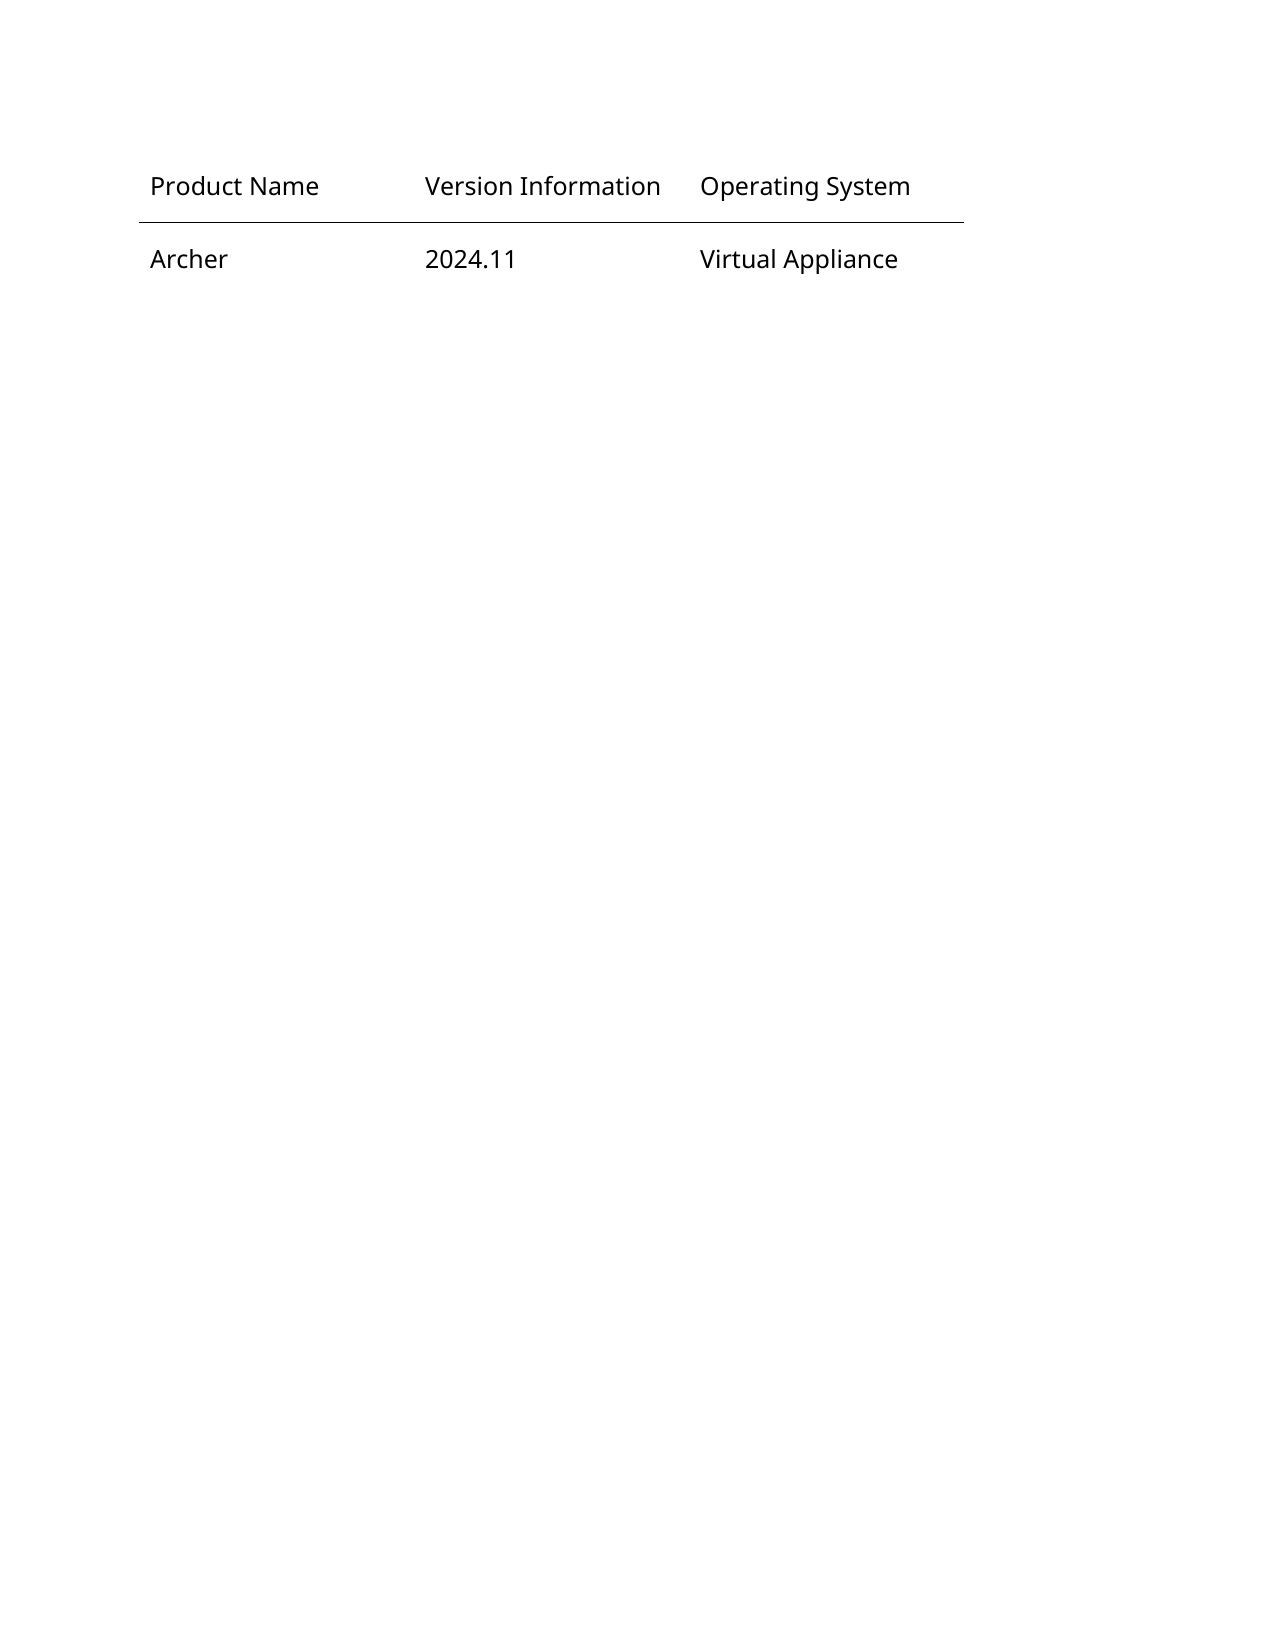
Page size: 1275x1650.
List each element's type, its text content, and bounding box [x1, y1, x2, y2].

table_header Operating System [689, 150, 964, 222]
table_header Product Name [139, 150, 414, 222]
table_cell Archer [139, 223, 414, 295]
table_cell Virtual Appliance [689, 223, 964, 295]
table_cell 2024.11 [414, 223, 689, 295]
table_header Version Information [414, 150, 689, 222]
